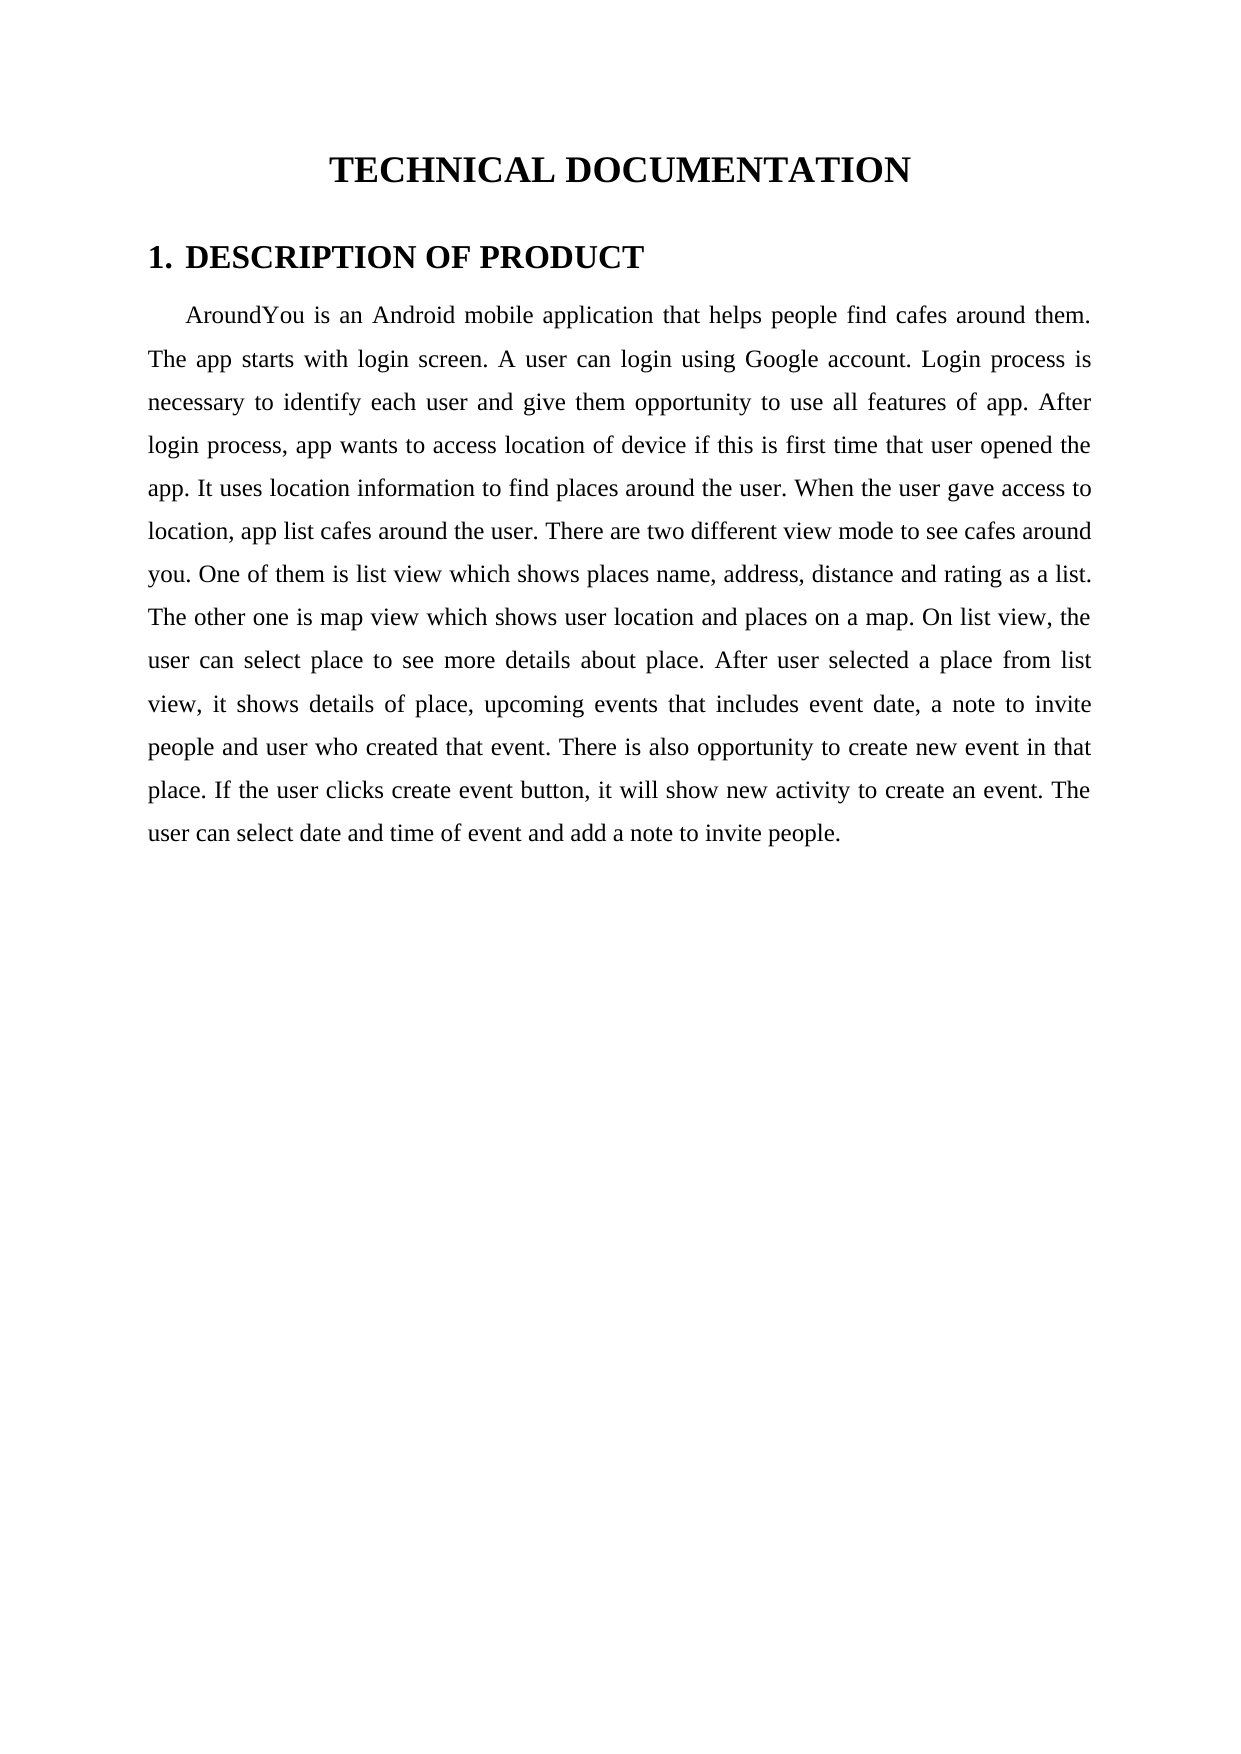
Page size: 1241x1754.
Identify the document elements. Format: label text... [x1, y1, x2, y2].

text AroundYou is an Android mobile application that helps people find cafes around them. The app starts with login screen. A user can login using Google account. Login process is necessary to identify each user and give them opportunity to use all features of app. After login process, app wants to access location of device if this is first time that user opened the app. It uses location information to find places around the user. When the user gave access to location, app list cafes around the user. There are two different view mode to see cafes around you. One of them is list view which shows places name, address, distance and rating as a list. The other one is map view which shows user location and places on a map. On list view, the user can select place to see more details about place. After user selected a place from list view, it shows details of place, upcoming events that includes event date, a note to invite people and user who created that event. There is also opportunity to create new event in that place. If the user clicks create event button, it will show new activity to create an event. The user can select date and time of event and add a note to invite people. [148, 301, 1093, 847]
list DESCRIPTION OF PRODUCT [148, 237, 1093, 276]
title TECHNICAL DOCUMENTATION [148, 148, 1093, 191]
